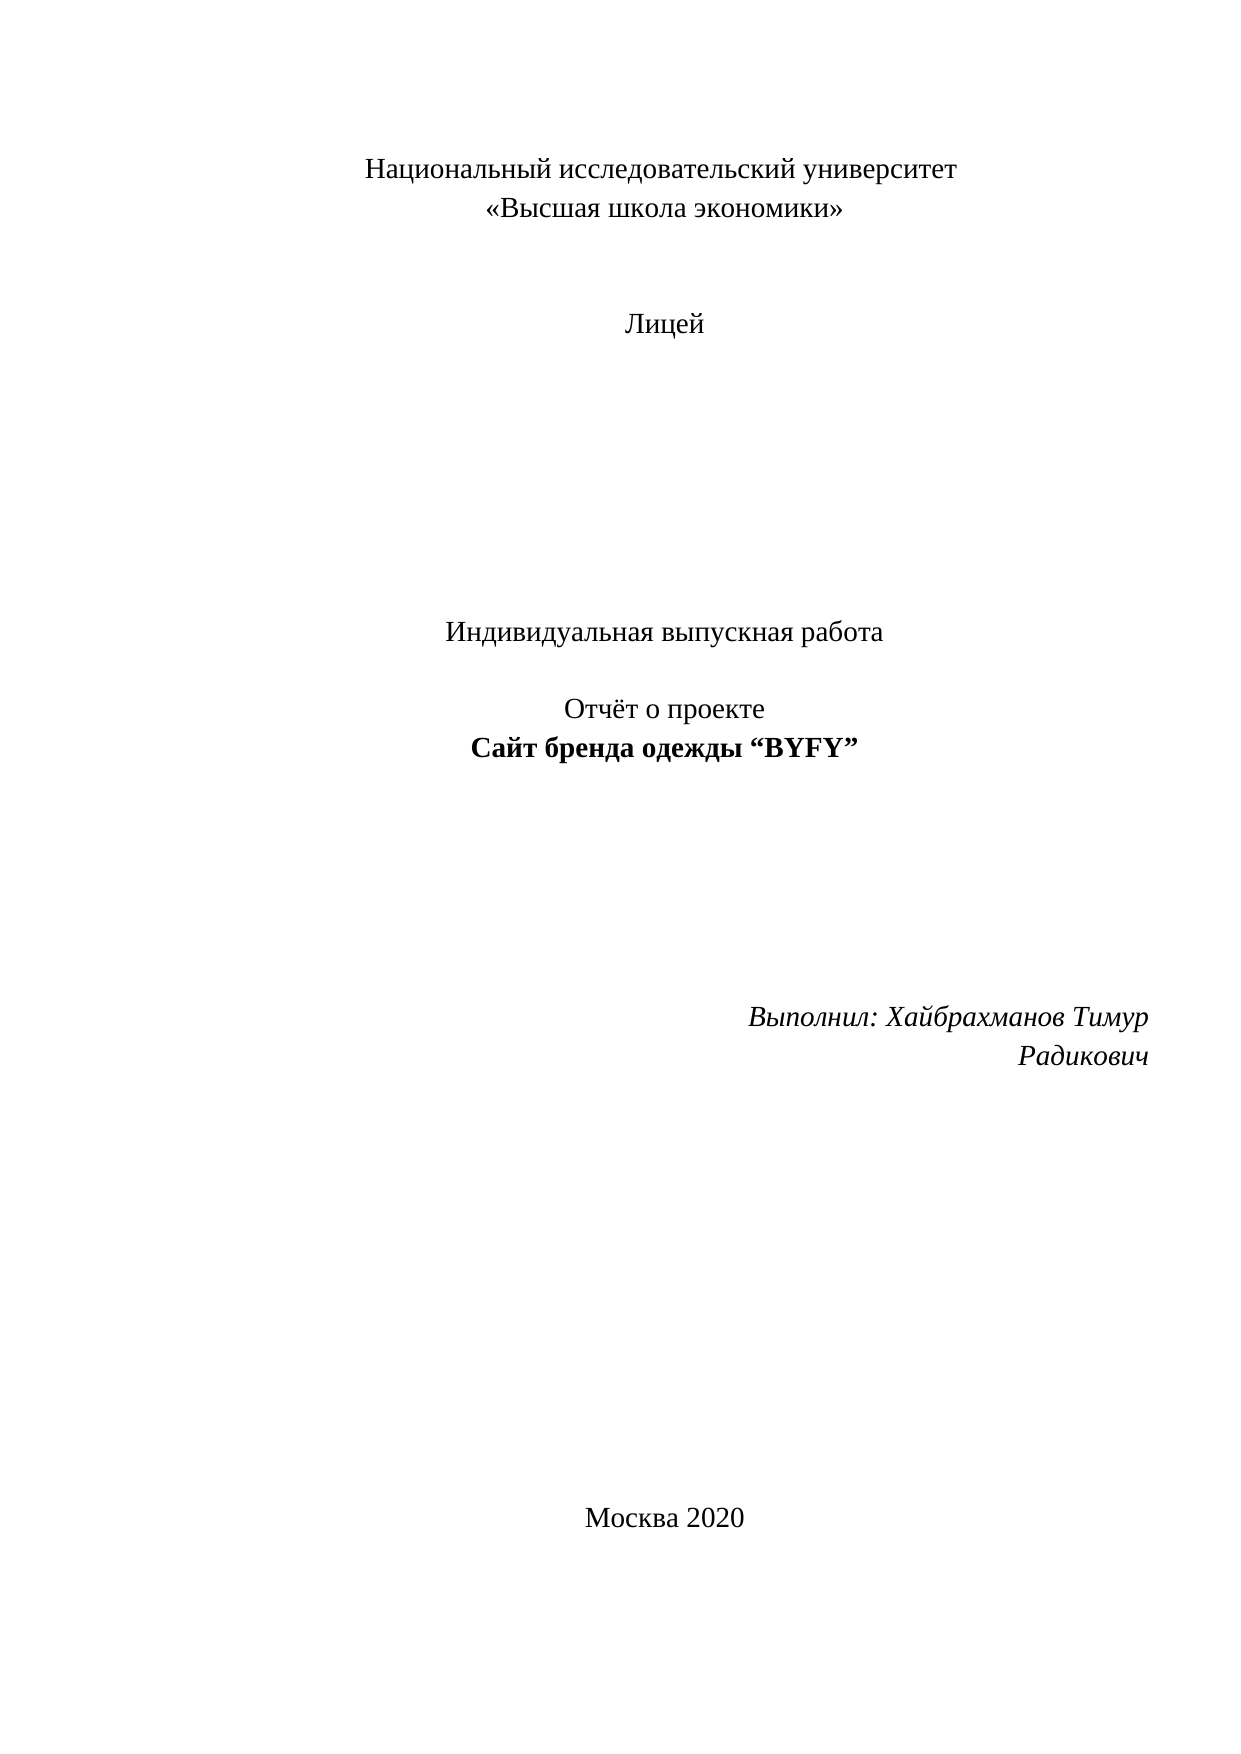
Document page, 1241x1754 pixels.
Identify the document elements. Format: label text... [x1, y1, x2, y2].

text Лицей [177, 306, 1152, 339]
text Сайт бренда одежды “BYFY” [177, 730, 1152, 763]
text Национальный исследовательский университет «Высшая школа экономики» [177, 152, 1152, 224]
text Выполнил: Хайбрахманов Тимур Радикович [546, 999, 1152, 1072]
text Отчёт о проекте [177, 691, 1152, 725]
text Индивидуальная выпускная работа [177, 614, 1152, 648]
text Москва 2020 [177, 1501, 1152, 1534]
